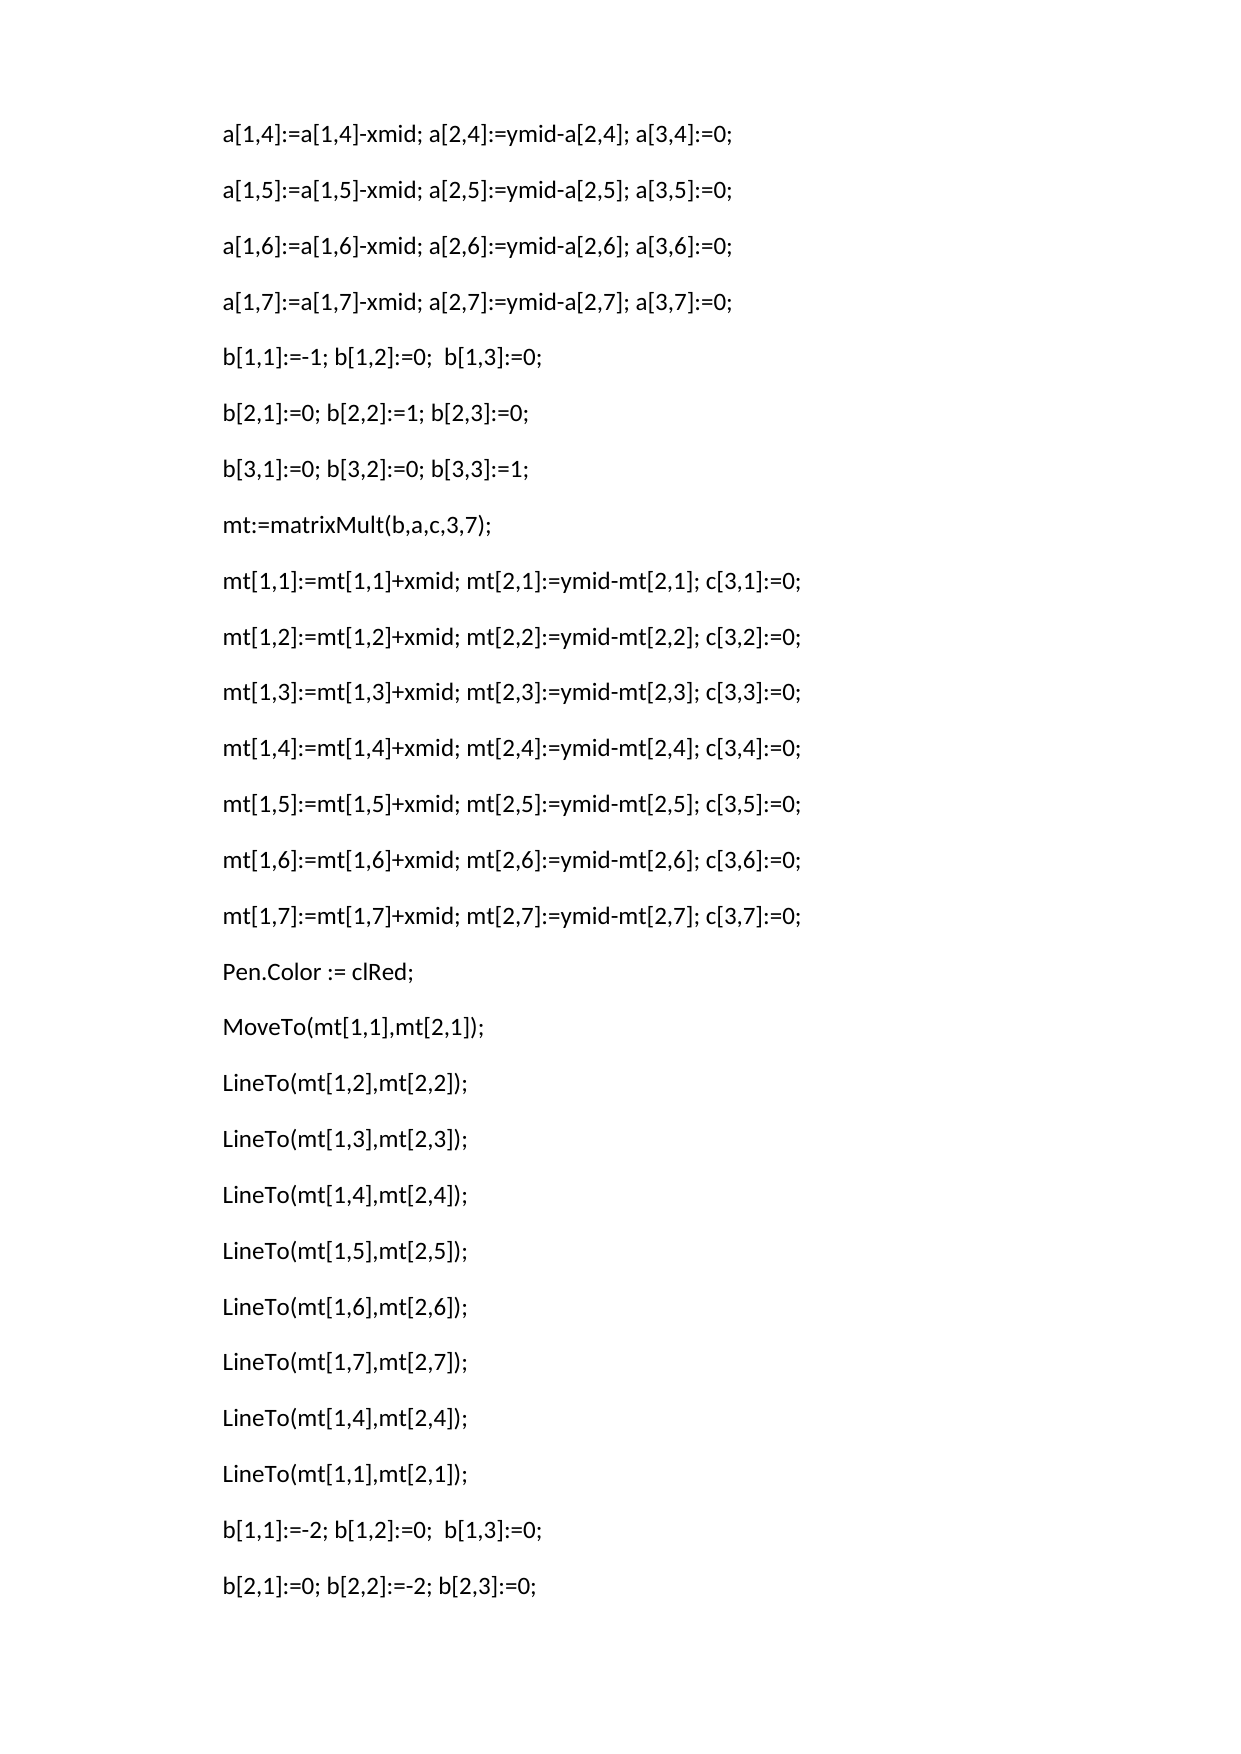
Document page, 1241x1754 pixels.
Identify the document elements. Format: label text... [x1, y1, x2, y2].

text Pen.Color := clRed; [177, 956, 1152, 986]
text a[1,5]:=a[1,5]-xmid; a[2,5]:=ymid-a[2,5]; a[3,5]:=0; [177, 174, 1152, 204]
text mt[1,3]:=mt[1,3]+xmid; mt[2,3]:=ymid-mt[2,3]; c[3,3]:=0; [177, 676, 1152, 707]
text mt[1,6]:=mt[1,6]+xmid; mt[2,6]:=ymid-mt[2,6]; c[3,6]:=0; [177, 844, 1152, 874]
text LineTo(mt[1,1],mt[2,1]); [177, 1458, 1152, 1489]
text b[1,1]:=-2; b[1,2]:=0; b[1,3]:=0; [177, 1514, 1152, 1544]
text LineTo(mt[1,6],mt[2,6]); [177, 1291, 1152, 1321]
text b[2,1]:=0; b[2,2]:=1; b[2,3]:=0; [177, 397, 1152, 428]
text LineTo(mt[1,2],mt[2,2]); [177, 1067, 1152, 1098]
text mt[1,5]:=mt[1,5]+xmid; mt[2,5]:=ymid-mt[2,5]; c[3,5]:=0; [177, 788, 1152, 819]
text mt[1,2]:=mt[1,2]+xmid; mt[2,2]:=ymid-mt[2,2]; c[3,2]:=0; [177, 621, 1152, 651]
text a[1,4]:=a[1,4]-xmid; a[2,4]:=ymid-a[2,4]; a[3,4]:=0; [177, 118, 1152, 149]
text b[3,1]:=0; b[3,2]:=0; b[3,3]:=1; [177, 453, 1152, 484]
text LineTo(mt[1,4],mt[2,4]); [177, 1179, 1152, 1209]
text LineTo(mt[1,5],mt[2,5]); [177, 1235, 1152, 1265]
text mt[1,1]:=mt[1,1]+xmid; mt[2,1]:=ymid-mt[2,1]; c[3,1]:=0; [177, 565, 1152, 595]
text LineTo(mt[1,4],mt[2,4]); [177, 1402, 1152, 1433]
text b[2,1]:=0; b[2,2]:=-2; b[2,3]:=0; [177, 1570, 1152, 1600]
text a[1,6]:=a[1,6]-xmid; a[2,6]:=ymid-a[2,6]; a[3,6]:=0; [177, 230, 1152, 260]
text a[1,7]:=a[1,7]-xmid; a[2,7]:=ymid-a[2,7]; a[3,7]:=0; [177, 286, 1152, 316]
text mt[1,7]:=mt[1,7]+xmid; mt[2,7]:=ymid-mt[2,7]; c[3,7]:=0; [177, 900, 1152, 930]
text LineTo(mt[1,3],mt[2,3]); [177, 1123, 1152, 1154]
text LineTo(mt[1,7],mt[2,7]); [177, 1346, 1152, 1377]
text b[1,1]:=-1; b[1,2]:=0; b[1,3]:=0; [177, 341, 1152, 372]
text MoveTo(mt[1,1],mt[2,1]); [177, 1011, 1152, 1042]
text mt:=matrixMult(b,a,c,3,7); [177, 509, 1152, 539]
text mt[1,4]:=mt[1,4]+xmid; mt[2,4]:=ymid-mt[2,4]; c[3,4]:=0; [177, 732, 1152, 763]
